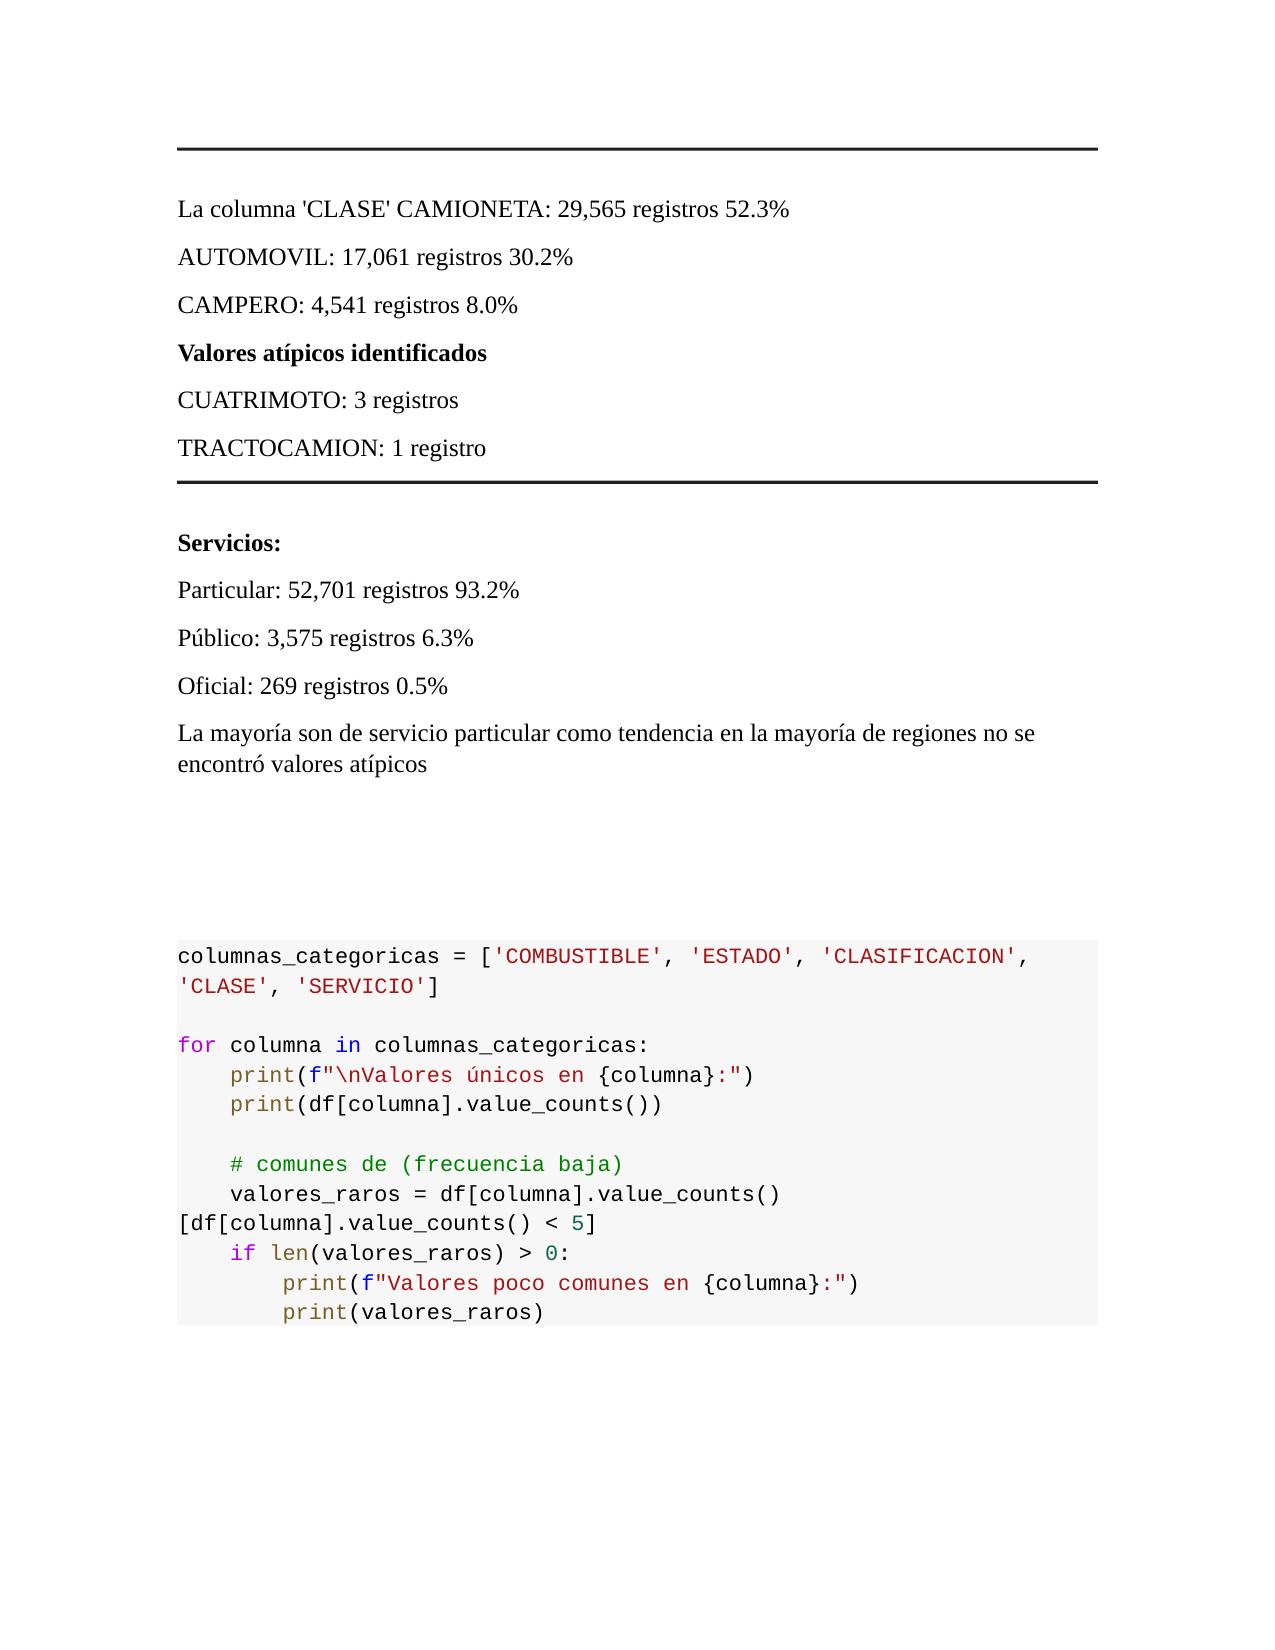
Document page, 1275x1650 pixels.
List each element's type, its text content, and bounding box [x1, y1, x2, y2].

text if len(valores_raros) > 0: [177, 1237, 1098, 1267]
text Servicios: [177, 528, 1098, 556]
text TRACTOCAMION: 1 registro [177, 433, 1098, 462]
text La mayoría son de servicio particular como tendencia en la mayoría de regiones no se encontró valores atípicos [177, 718, 1098, 778]
text AUTOMOVIL: 17,061 registros 30.2% [177, 242, 1098, 271]
text La columna 'CLASE' CAMIONETA: 29,565 registros 52.3% [177, 194, 1098, 223]
text valores_raros = df[columna].value_counts()[df[columna].value_counts() < 5] [177, 1178, 1098, 1237]
text print(valores_raros) [177, 1297, 1098, 1326]
text Público: 3,575 registros 6.3% [177, 623, 1098, 652]
text print(f"\nValores únicos en {columna}:") [177, 1059, 1098, 1089]
text CAMPERO: 4,541 registros 8.0% [177, 290, 1098, 319]
text print(df[columna].value_counts()) [177, 1089, 1098, 1118]
text Particular: 52,701 registros 93.2% [177, 575, 1098, 604]
text for columna in columnas_categoricas: [177, 1029, 1098, 1059]
text CUATRIMOTO: 3 registros [177, 385, 1098, 414]
text Valores atípicos identificados [177, 338, 1098, 366]
text Oficial: 269 registros 0.5% [177, 671, 1098, 699]
text columnas_categoricas = ['COMBUSTIBLE', 'ESTADO', 'CLASIFICACION', 'CLASE', 'SERVICIO'] [177, 940, 1098, 1000]
text print(f"Valores poco comunes en {columna}:") [177, 1267, 1098, 1297]
text # comunes de (frecuencia baja) [177, 1148, 1098, 1178]
